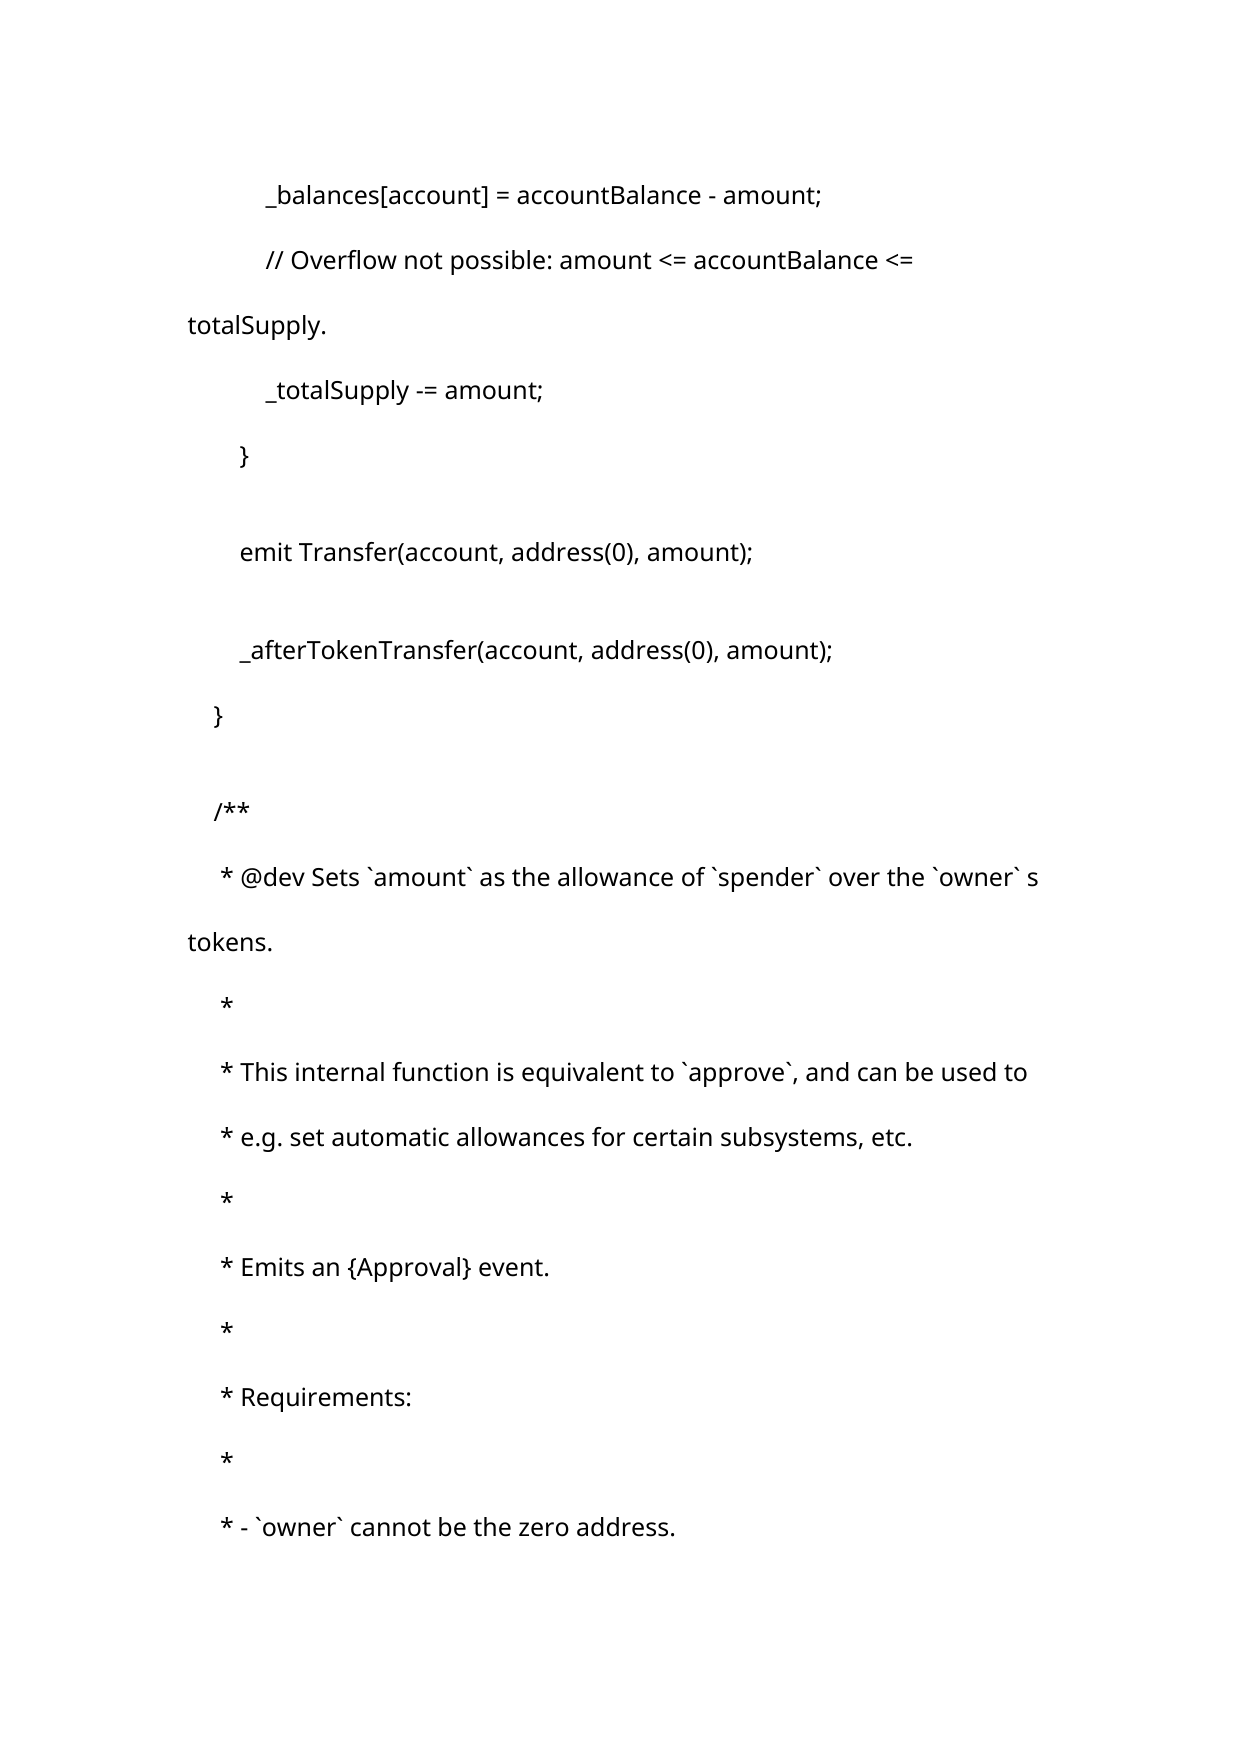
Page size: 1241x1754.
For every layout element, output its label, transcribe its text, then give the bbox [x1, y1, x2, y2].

text * [187, 974, 1053, 1039]
text } [187, 682, 1053, 747]
text * @dev Sets `amount` as the allowance of `spender` over the `owner` s tokens. [187, 844, 1053, 974]
text } [187, 422, 1053, 487]
text * - `owner` cannot be the zero address. [187, 1494, 1053, 1559]
text _afterTokenTransfer(account, address(0), amount); [187, 617, 1053, 682]
text _totalSupply -= amount; [187, 357, 1053, 422]
text * Requirements: [187, 1364, 1053, 1429]
text * [187, 1299, 1053, 1364]
text * e.g. set automatic allowances for certain subsystems, etc. [187, 1104, 1053, 1169]
text * [187, 1169, 1053, 1234]
text _balances[account] = accountBalance - amount; [187, 162, 1053, 227]
text * Emits an {Approval} event. [187, 1234, 1053, 1299]
text * This internal function is equivalent to `approve`, and can be used to [187, 1039, 1053, 1104]
text * [187, 1429, 1053, 1494]
text /** [187, 779, 1053, 844]
text emit Transfer(account, address(0), amount); [187, 519, 1053, 584]
text // Overflow not possible: amount <= accountBalance <= totalSupply. [187, 227, 1053, 357]
